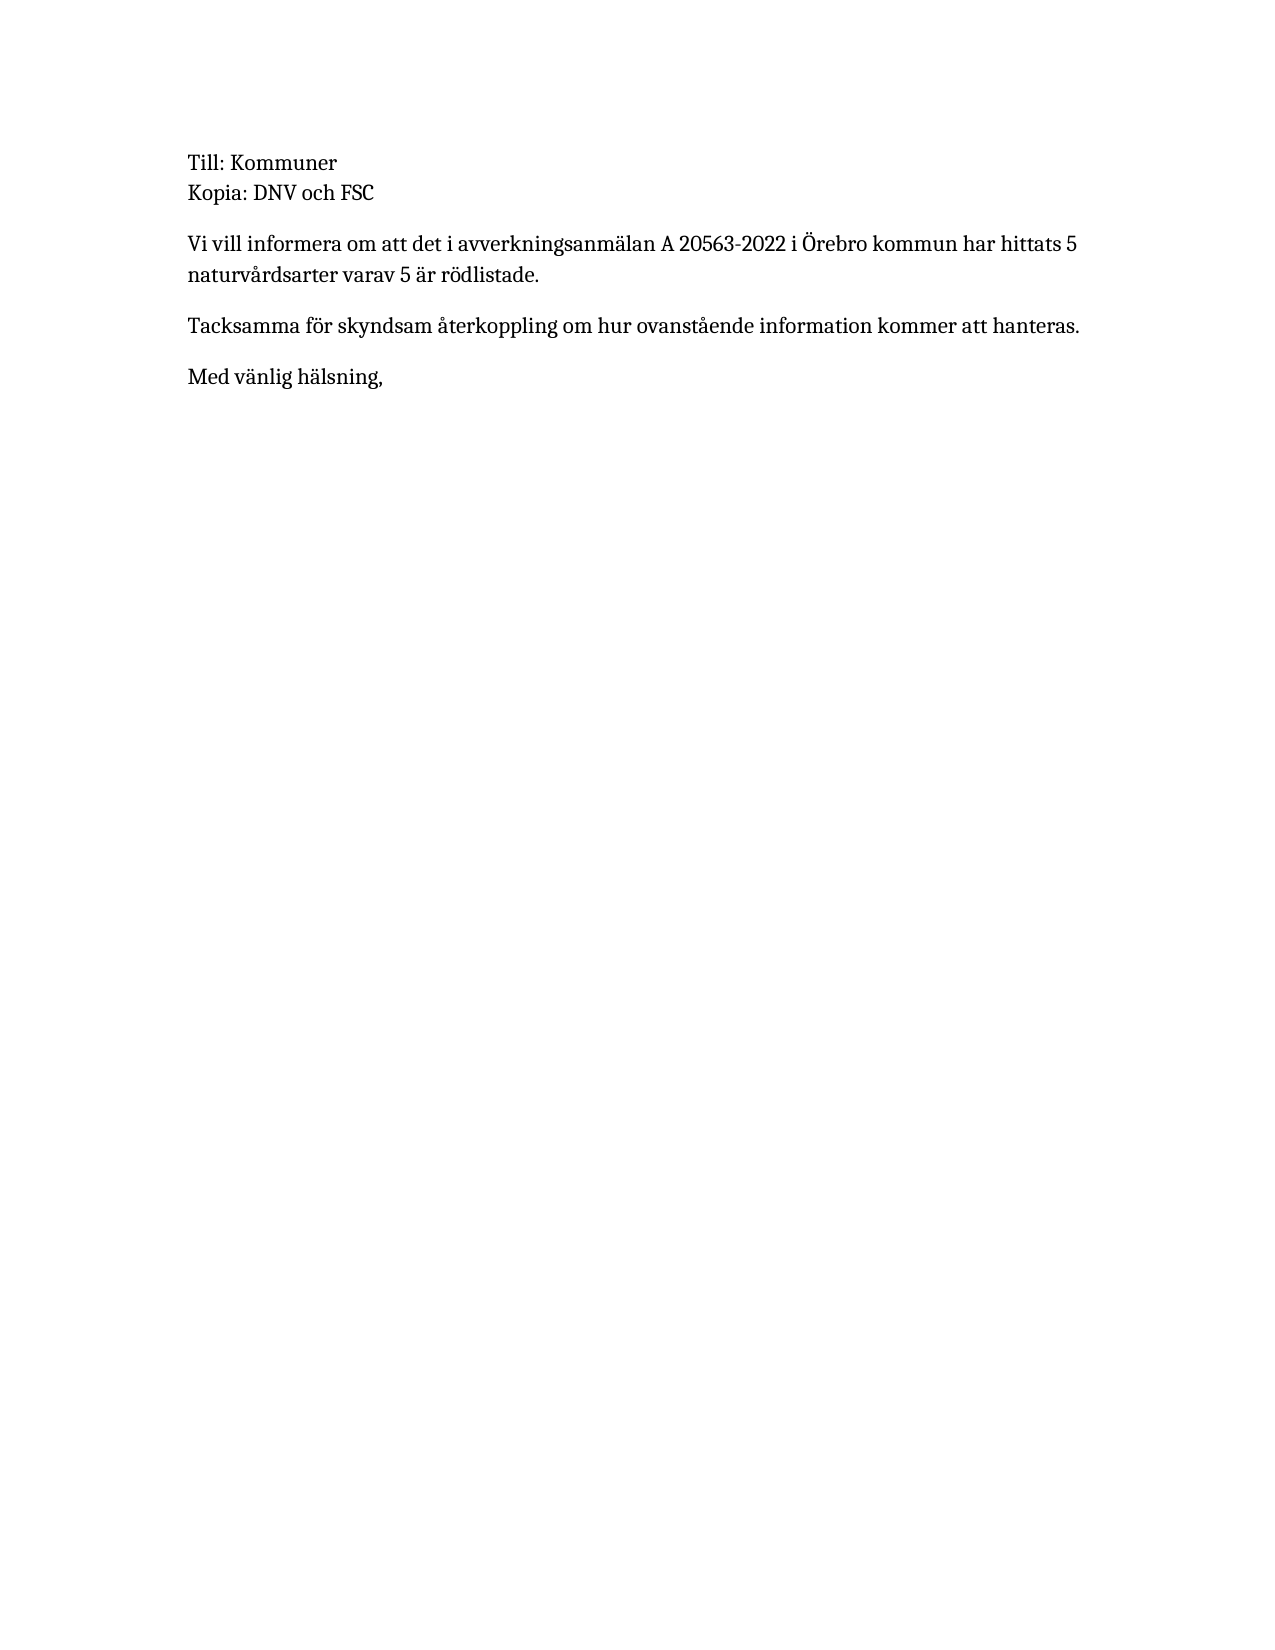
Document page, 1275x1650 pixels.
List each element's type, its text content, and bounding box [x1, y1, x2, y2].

text Vi vill informera om att det i avverkningsanmälan A 20563-2022 i Örebro kommun har hittats 5 naturvårdsarter varav 5 är rödlistade. [187, 231, 1087, 288]
text Till: Kommuner Kopia: DNV och FSC [187, 150, 1087, 207]
text Med vänlig hälsning, [187, 363, 1087, 420]
text Tacksamma för skyndsam återkoppling om hur ovanstående information kommer att hanteras. [187, 312, 1087, 339]
